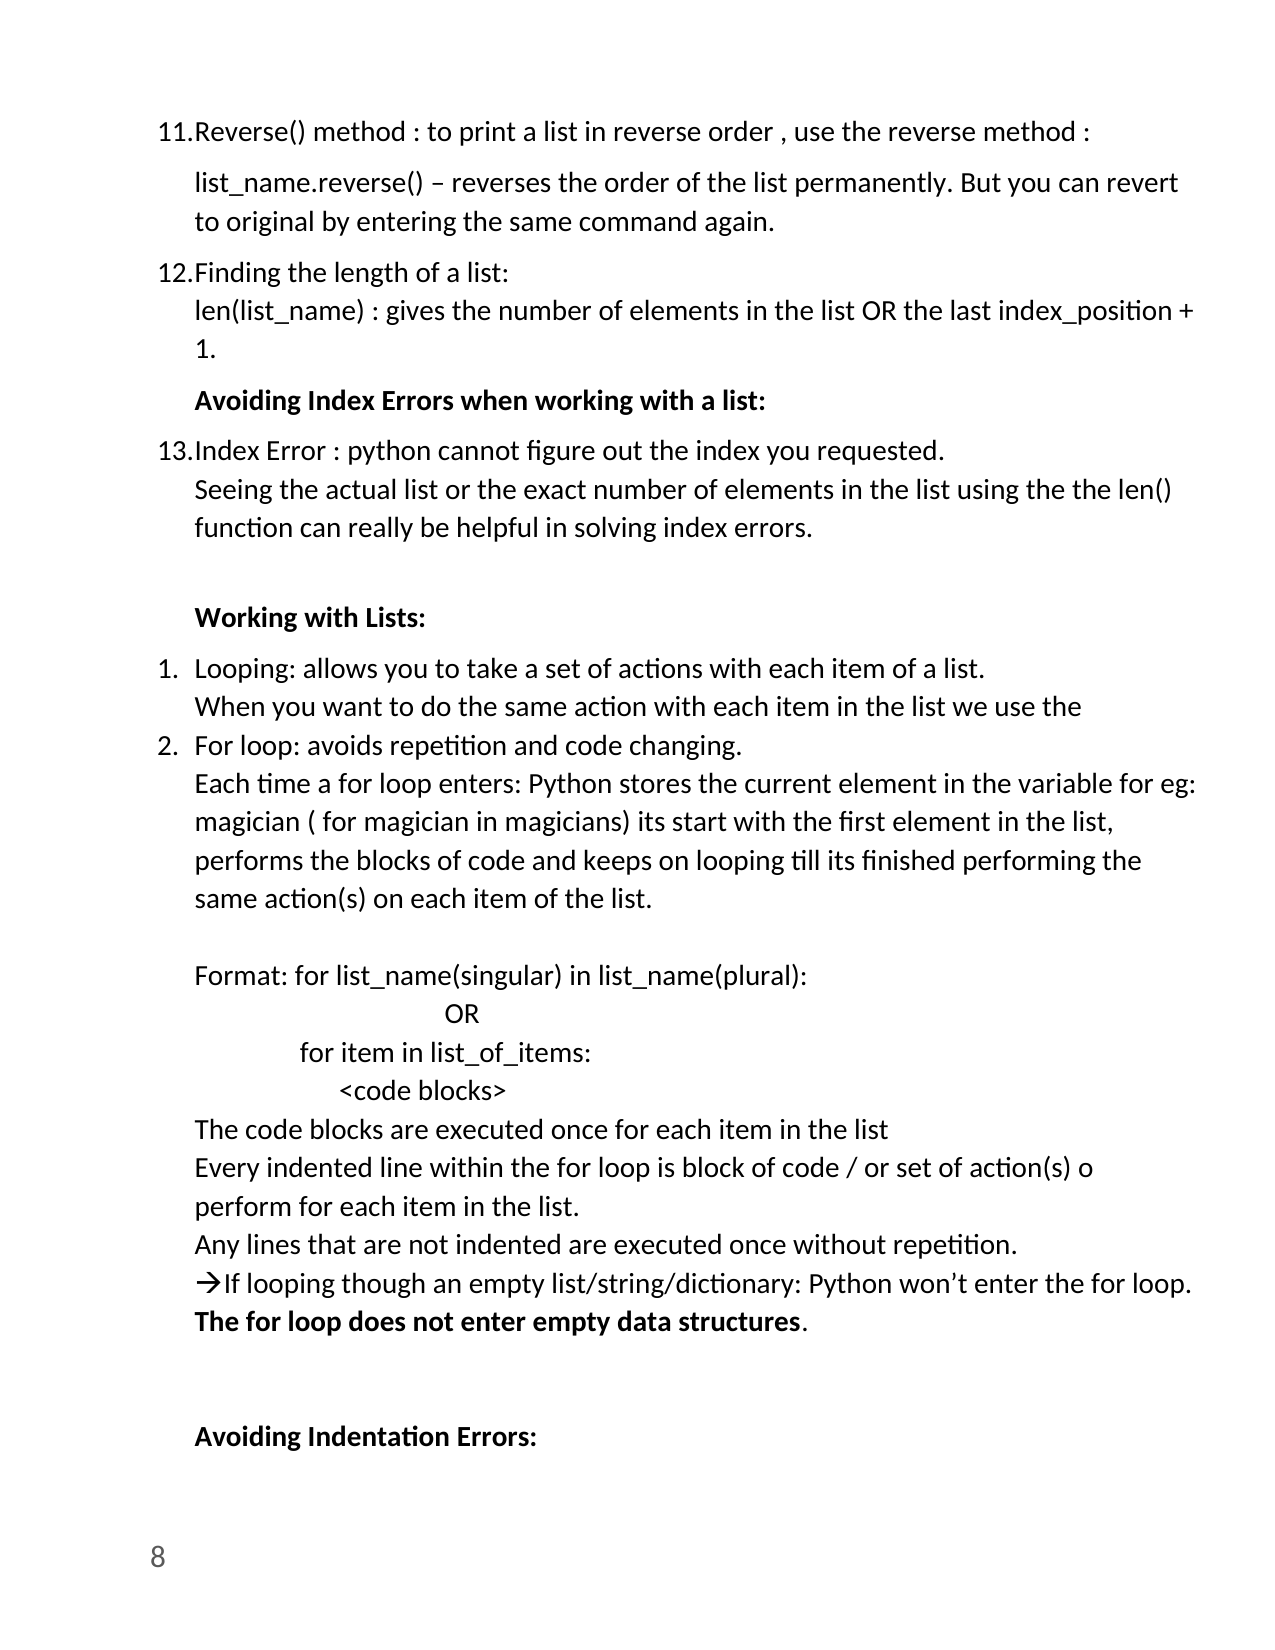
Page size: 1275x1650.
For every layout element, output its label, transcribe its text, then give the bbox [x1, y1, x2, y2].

text Avoiding Index Errors when working with a list: [194, 382, 1198, 417]
list Any lines that are not indented are executed once without repetition. [194, 1226, 1198, 1262]
list Finding the length of a list: [157, 254, 1198, 289]
list <code blocks> [194, 1072, 1198, 1108]
list len(list_name) : gives the number of elements in the list OR the last index_position + 1. [194, 292, 1198, 366]
list OR [194, 996, 1198, 1031]
list Each time a for loop enters: Python stores the current element in the variable for eg: magician ( for magician in magicians) its start with the first element in the list, performs the blocks of code and keeps on looping till its finished performing the same action(s) on each item of the list. [194, 765, 1198, 916]
list for item in list_of_items: [194, 1034, 1198, 1070]
list Every indented line within the for loop is block of code / or set of action(s) o perform for each item in the list. [194, 1149, 1198, 1223]
list Index Error : python cannot figure out the index you requested. [157, 432, 1198, 468]
list Format: for list_name(singular) in list_name(plural): [194, 957, 1198, 993]
list Seeing the actual list or the exact number of elements in the list using the the len() function can really be helpful in solving index errors. [194, 471, 1198, 545]
list Reverse() method : to print a list in reverse order , use the reverse method : [157, 113, 1198, 149]
list If looping though an empty list/string/dictionary: Python won’t enter the for loop. [194, 1265, 1198, 1300]
list For loop: avoids repetition and code changing. [157, 727, 1198, 762]
list When you want to do the same action with each item in the list we use the [194, 688, 1198, 724]
text Working with Lists: [194, 599, 1198, 634]
list Looping: allows you to take a set of actions with each item of a list. [157, 650, 1198, 685]
text list_name.reverse() – reverses the order of the list permanently. But you can revert to original by entering the same command again. [194, 164, 1198, 238]
list The for loop does not enter empty data structures. [194, 1303, 1198, 1339]
list Avoiding Indentation Errors: [194, 1418, 1198, 1454]
list The code blocks are executed once for each item in the list [194, 1111, 1198, 1147]
